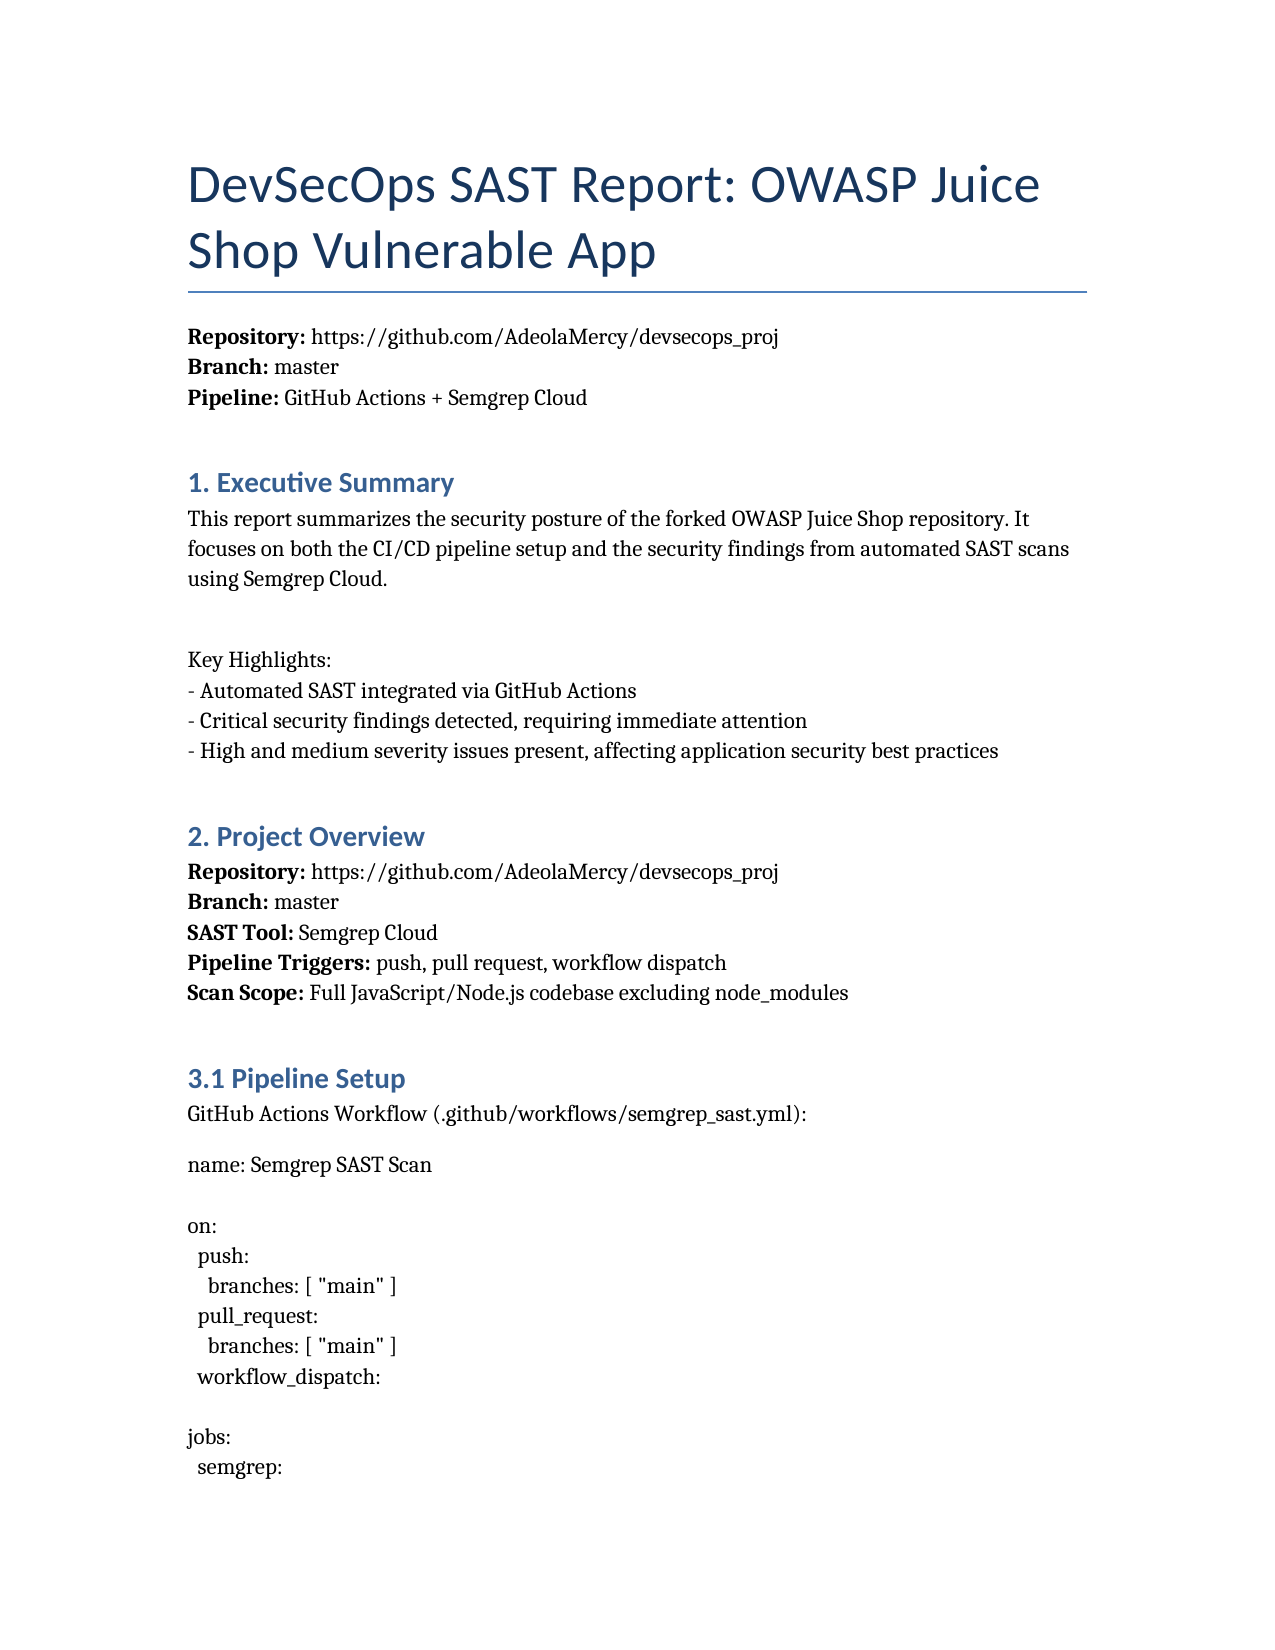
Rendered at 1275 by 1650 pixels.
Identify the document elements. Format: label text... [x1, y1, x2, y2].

text This report summarizes the security posture of the forked OWASP Juice Shop repository. It focuses on both the CI/CD pipeline setup and the security findings from automated SAST scans using Semgrep Cloud. [187, 506, 1087, 622]
text Key Highlights: - Automated SAST integrated via GitHub Actions - Critical security findings detected, requiring immediate attention - High and medium severity issues present, affecting application security best practices [187, 647, 1087, 764]
text GitHub Actions Workflow (.github/workflows/semgrep_sast.yml): [187, 1101, 1087, 1127]
text Repository: https://github.com/AdeolaMercy/devsecops_proj Branch: master SAST Tool: Semgrep Cloud Pipeline Triggers: push, pull request, workflow dispatch Scan Scope: Full JavaScript/Node.js codebase excluding node_modules [187, 859, 1087, 1006]
title DevSecOps SAST Report: OWASP Juice Shop Vulnerable App [187, 150, 1087, 293]
text Repository: https://github.com/AdeolaMercy/devsecops_proj Branch: master Pipeline: GitHub Actions + Semgrep Cloud [187, 324, 1087, 411]
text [187, 1152, 1087, 1480]
subtitle 3.1 Pipeline Setup [187, 1060, 1087, 1096]
subtitle 1. Executive Summary [187, 464, 1087, 500]
subtitle 2. Project Overview [187, 818, 1087, 854]
